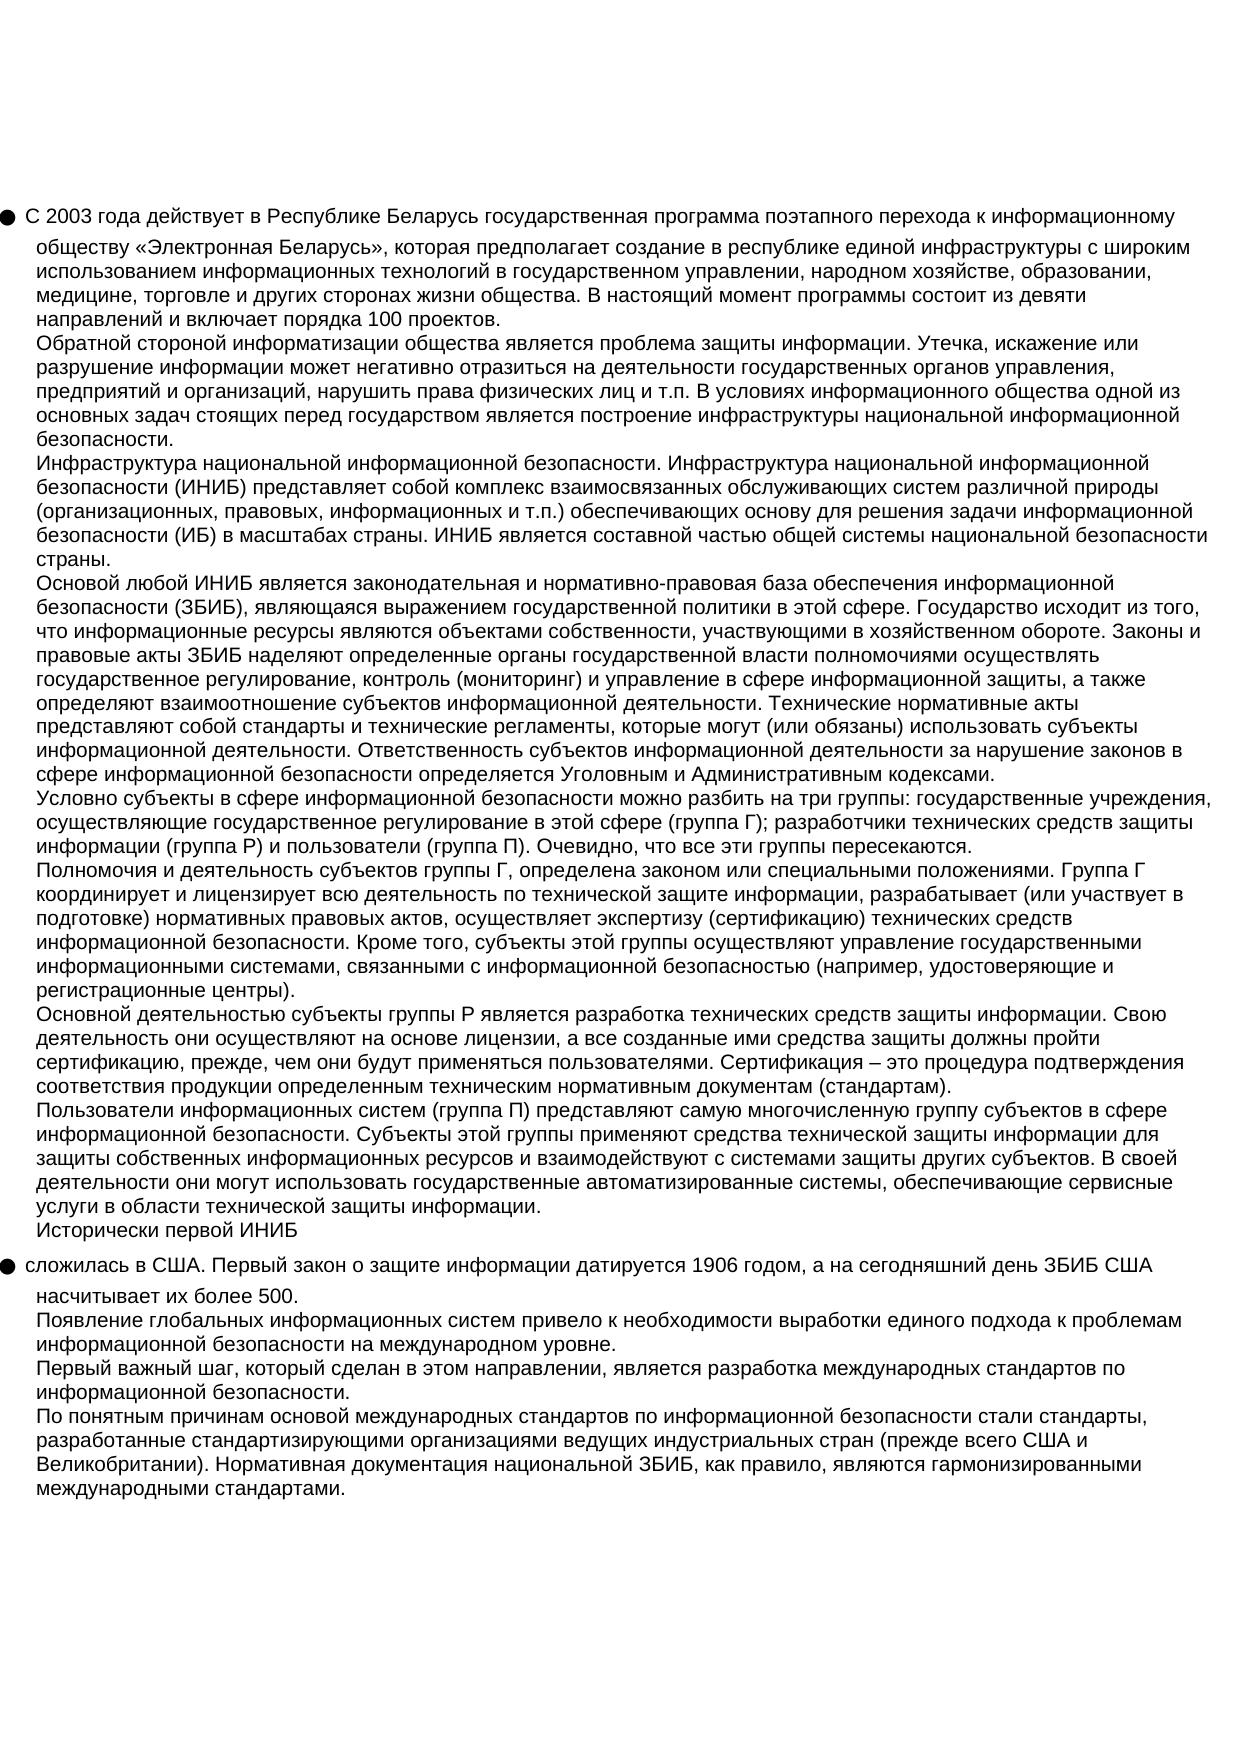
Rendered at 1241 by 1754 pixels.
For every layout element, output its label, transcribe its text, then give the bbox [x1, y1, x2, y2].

list сложилась в США. Первый закон о защите информации датируется 1906 годом, а на сегодняшний день ЗБИБ США насчитывает их более 500. Появление глобальных информационных систем привело к необходимости выработки единого подхода к проблемам информационной безопасности на международном уровне. Первый важный шаг, который сделан в этом направлении, является разработка международных стандартов по информационной безопасности. По понятным причинам основой международных стандартов по информационной безопасности стали стандарты, разработанные стандартизирующими организациями ведущих индустриальных стран (прежде всего США и Великобритании). Нормативная документация национальной ЗБИБ, как правило, являются гармонизированными международными стандартами. [0, 1241, 1215, 1500]
list С 2003 года действует в Республике Беларусь государственная программа поэтапного перехода к информационному обществу «Электронная Беларусь», которая предполагает создание в республике единой инфраструктуры с широким использованием информационных технологий в государственном управлении, народном хозяйстве, образовании, медицине, торговле и других сторонах жизни общества. В настоящий момент программы состоит из девяти направлений и включает порядка 100 проектов. Обратной стороной информатизации общества является проблема защиты информации. Утечка, искажение или разрушение информации может негативно отразиться на деятельности государственных органов управления, предприятий и организаций, нарушить права физических лиц и т.п. В условиях информационного общества одной из основных задач стоящих перед государством является построение инфраструктуры национальной информационной безопасности. Инфраструктура национальной информационной безопасности. Инфраструктура национальной информационной безопасности (ИНИБ) представляет собой комплекс взаимосвязанных обслуживающих систем различной природы (организационных, правовых, информационных и т.п.) обеспечивающих основу для решения задачи информационной безопасности (ИБ) в масштабах страны. ИНИБ является составной частью общей системы национальной безопасности страны. Основой любой ИНИБ является законодательная и нормативно-правовая база обеспечения информационной безопасности (ЗБИБ), являющаяся выражением государственной политики в этой сфере. Государство исходит из того, что информационные ресурсы являются объектами собственности, участвующими в хозяйственном обороте. Законы и правовые акты ЗБИБ наделяют определенные органы государственной власти полномочиями осуществлять государственное регулирование, контроль (мониторинг) и управление в сфере информационной защиты, а также определяют взаимоотношение субъектов информационной деятельности. Технические нормативные акты представляют собой стандарты и технические регламенты, которые могут (или обязаны) использовать субъекты информационной деятельности. Ответственность субъектов информационной деятельности за нарушение законов в сфере информационной безопасности определяется Уголовным и Административным кодексами. Условно субъекты в сфере информационной безопасности можно разбить на три группы: государственные учреждения, осуществляющие государственное регулирование в этой сфере (группа Г); разработчики технических средств защиты информации (группа Р) и пользователи (группа П). Очевидно, что все эти группы пересекаются. Полномочия и деятельность субъектов группы Г, определена законом или специальными положениями. Группа Г координирует и лицензирует всю деятельность по технической защите информации, разрабатывает (или участвует в подготовке) нормативных правовых актов, осуществляет экспертизу (сертификацию) технических средств информационной безопасности. Кроме того, субъекты этой группы осуществляют управление государственными информационными системами, связанными с информационной безопасностью (например, удостоверяющие и регистрационные центры). Основной деятельностью субъекты группы P является разработка технических средств защиты информации. Свою деятельность они осуществляют на основе лицензии, а все созданные ими средства защиты должны пройти сертификацию, прежде, чем они будут применяться пользователями. Сертификация – это процедура подтверждения соответствия продукции определенным техническим нормативным документам (стандартам). Пользователи информационных систем (группа П) представляют самую многочисленную группу субъектов в сфере информационной безопасности. Субъекты этой группы применяют средства технической защиты информации для защиты собственных информационных ресурсов и взаимодействуют с системами защиты других субъектов. В своей деятельности они могут использовать государственные автоматизированные системы, обеспечивающие сервисные услуги в области технической защиты информации. Исторически первой ИНИБ [0, 192, 1215, 1241]
